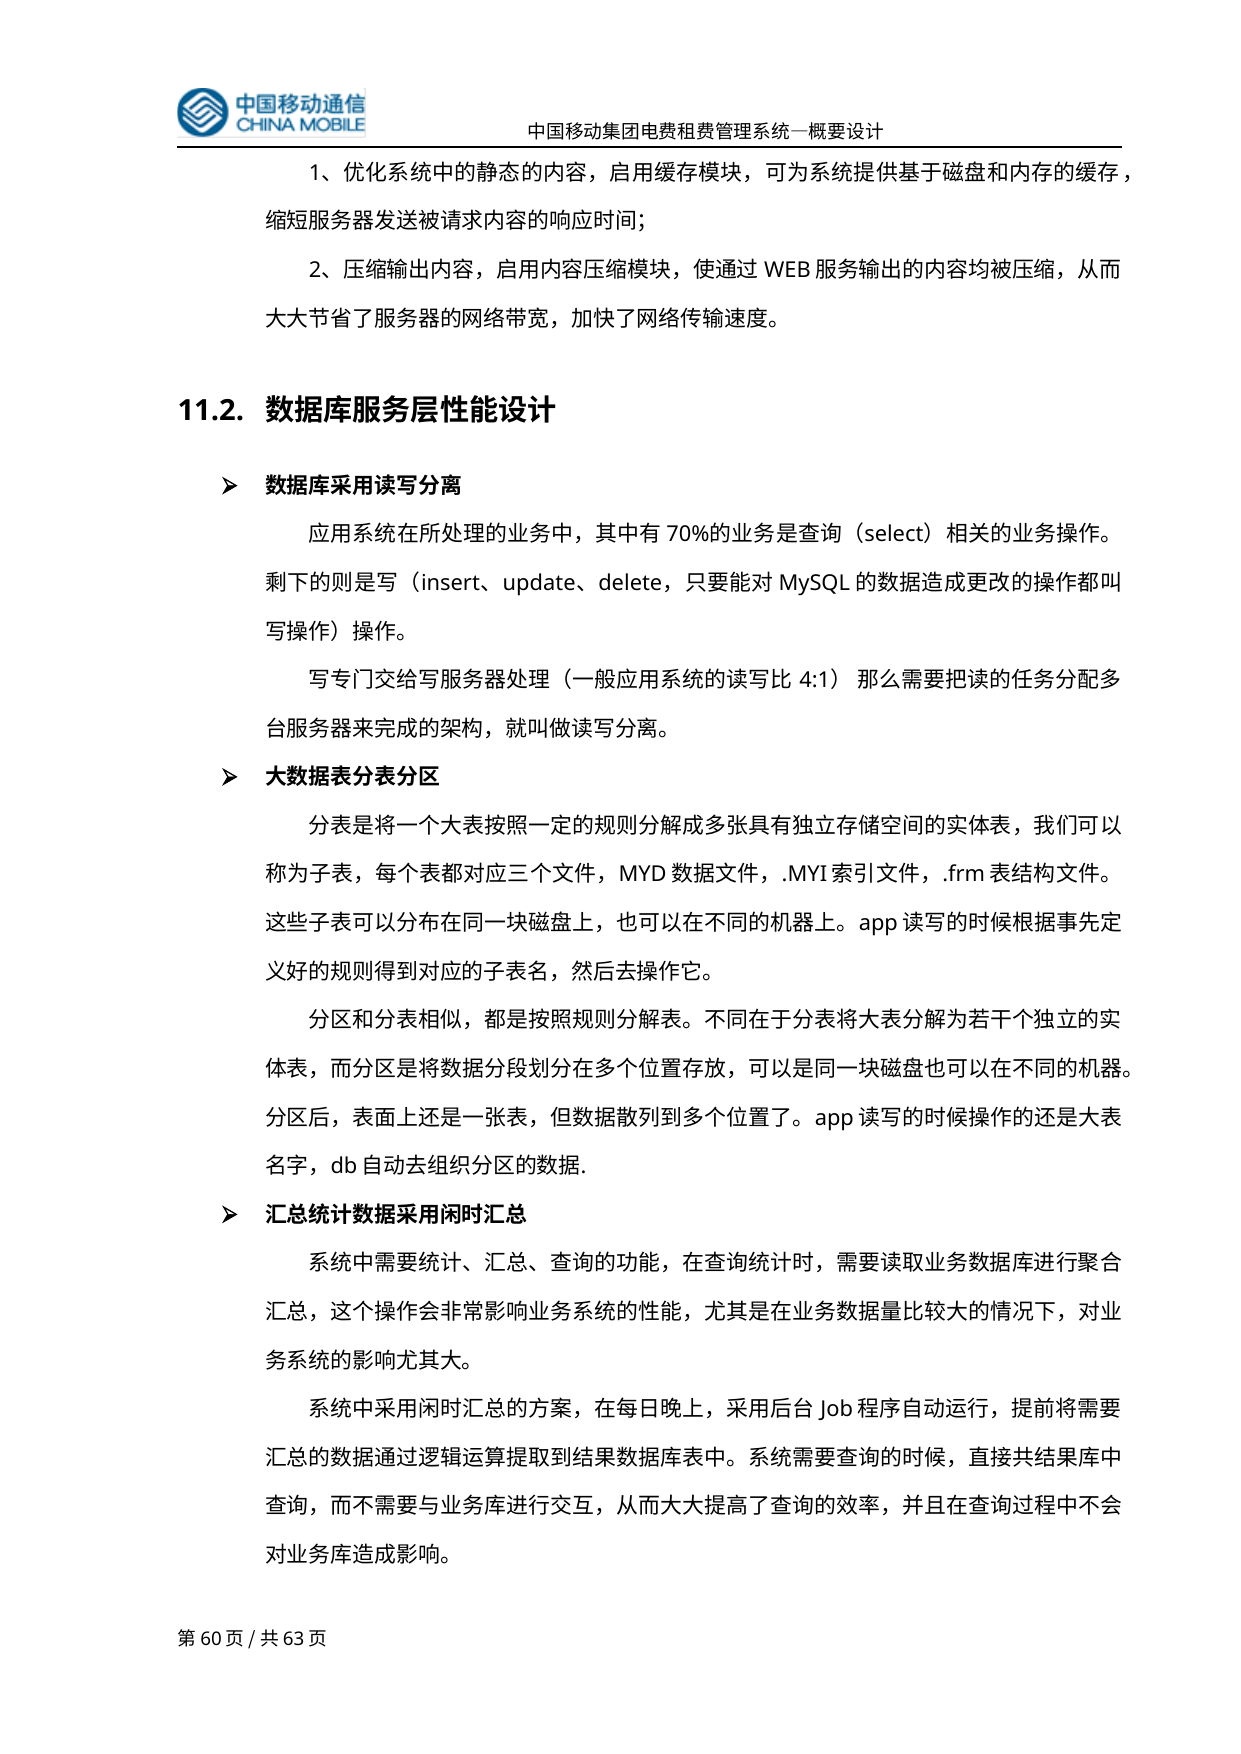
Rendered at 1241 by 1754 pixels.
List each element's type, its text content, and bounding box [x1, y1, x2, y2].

list 大数据表分表分区 [221, 759, 1122, 791]
picture [177, 88, 367, 139]
list 1、优化系统中的静态的内容，启用缓存模块，可为系统提供基于磁盘和内存的缓存，缩短服务器发送被请求内容的响应时间； [265, 154, 1122, 236]
subtitle 数据库服务层性能设计 [177, 376, 1122, 441]
list 汇总统计数据采用闲时汇总 [221, 1196, 1122, 1229]
list 系统中需要统计、汇总、查询的功能，在查询统计时，需要读取业务数据库进行聚合汇总，这个操作会非常影响业务系统的性能，尤其是在业务数据量比较大的情况下，对业务系统的影响尤其大。 [265, 1245, 1122, 1375]
list 分区和分表相似，都是按照规则分解表。不同在于分表将大表分解为若干个独立的实体表，而分区是将数据分段划分在多个位置存放，可以是同一块磁盘也可以在不同的机器。分区后，表面上还是一张表，但数据散列到多个位置了。app读写的时候操作的还是大表名字，db自动去组织分区的数据. [265, 1002, 1122, 1181]
list 系统中采用闲时汇总的方案，在每日晚上，采用后台Job程序自动运行，提前将需要汇总的数据通过逻辑运算提取到结果数据库表中。系统需要查询的时候，直接共结果库中查询，而不需要与业务库进行交互，从而大大提高了查询的效率，并且在查询过程中不会对业务库造成影响。 [265, 1391, 1122, 1569]
list 2、压缩输出内容，启用内容压缩模块，使通过WEB服务输出的内容均被压缩，从而大大节省了服务器的网络带宽，加快了网络传输速度。 [265, 251, 1122, 333]
list 写专门交给写服务器处理（一般应用系统的读写比 4:1） 那么需要把读的任务分配多台服务器来完成的架构，就叫做读写分离。 [265, 662, 1122, 743]
list 分表是将一个大表按照一定的规则分解成多张具有独立存储空间的实体表，我们可以称为子表，每个表都对应三个文件，MYD数据文件，.MYI索引文件，.frm表结构文件。这些子表可以分布在同一块磁盘上，也可以在不同的机器上。app读写的时候根据事先定义好的规则得到对应的子表名，然后去操作它。 [265, 807, 1122, 986]
list 数据库采用读写分离 [221, 468, 1122, 500]
list 应用系统在所处理的业务中，其中有70%的业务是查询（select）相关的业务操作。剩下的则是写（insert、update、delete，只要能对MySQL的数据造成更改的操作都叫写操作）操作。 [265, 516, 1122, 646]
